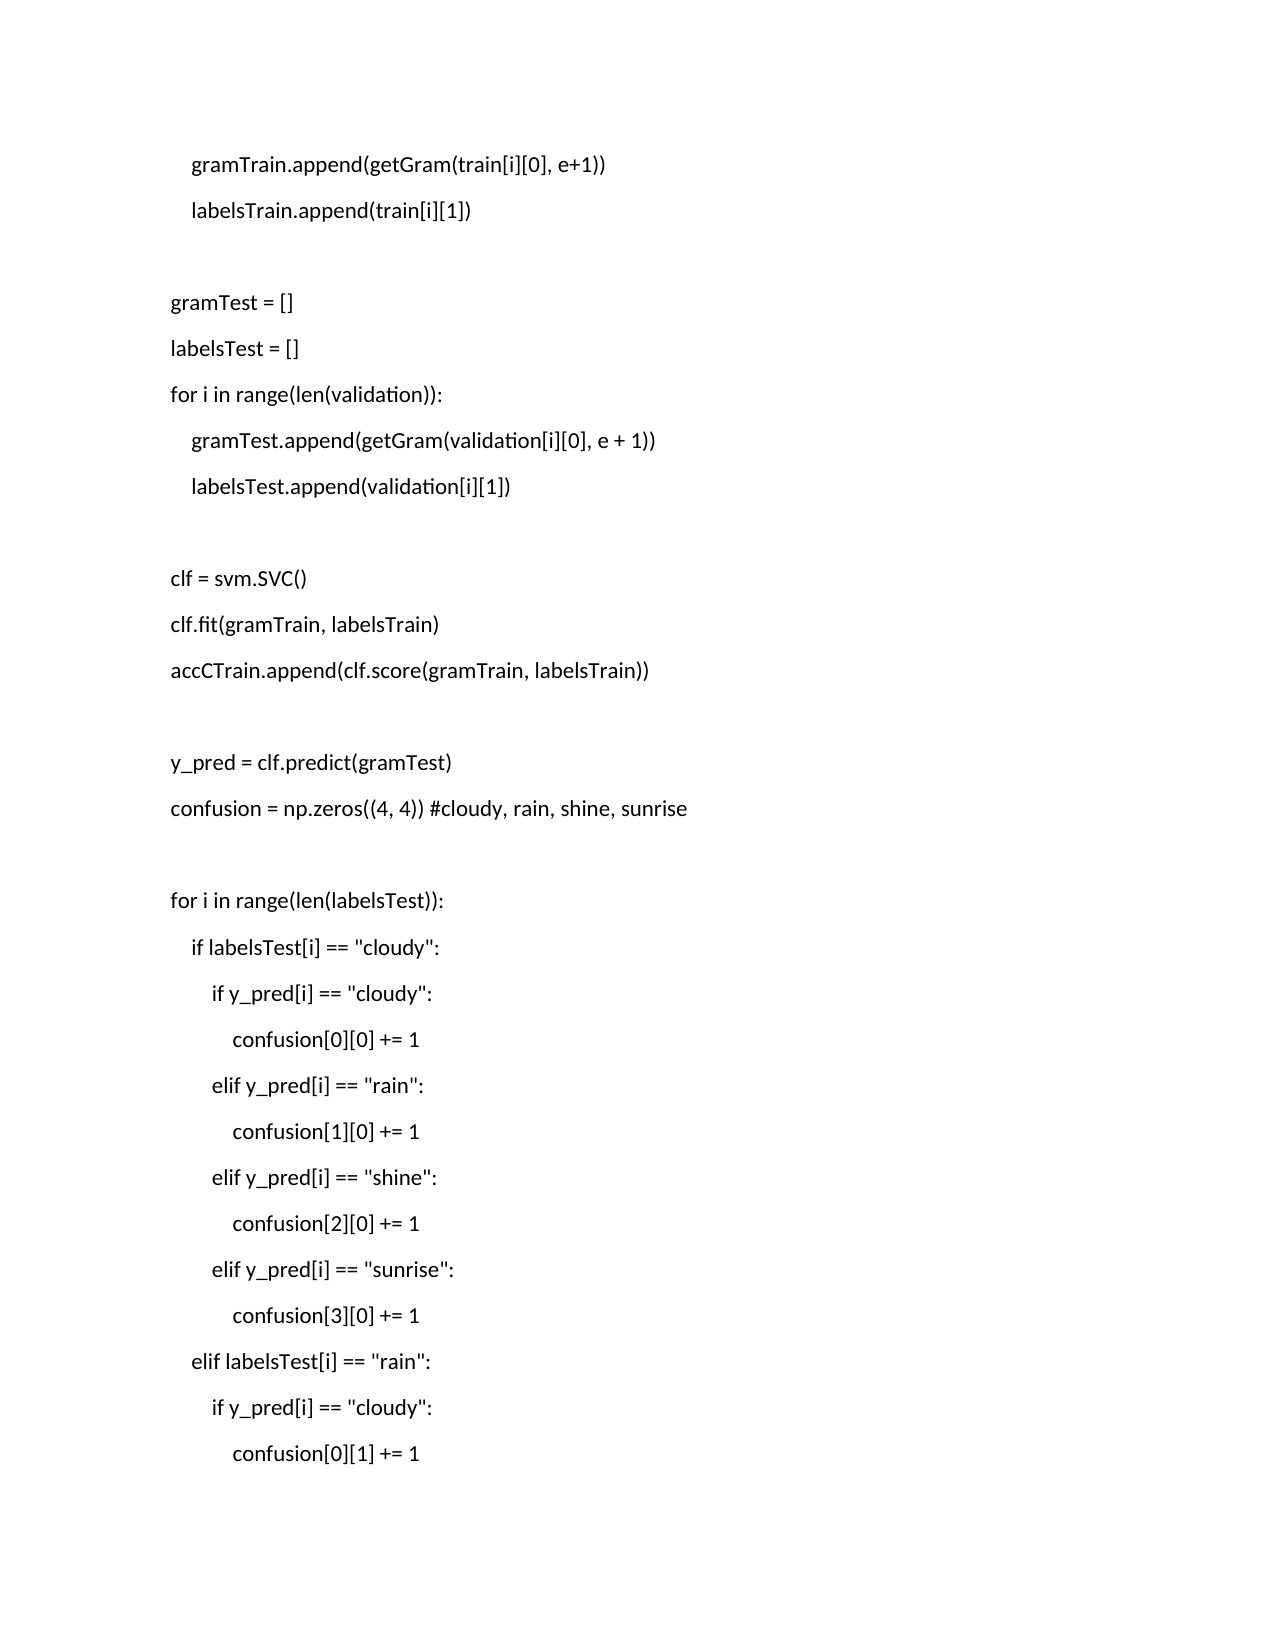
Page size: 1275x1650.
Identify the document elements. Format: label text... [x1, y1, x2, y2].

text elif y_pred[i] == "sunrise": [150, 1255, 1125, 1283]
text for i in range(len(validation)): [150, 380, 1125, 408]
text gramTest = [] [150, 288, 1125, 316]
text confusion[2][0] += 1 [150, 1209, 1125, 1237]
text elif y_pred[i] == "shine": [150, 1163, 1125, 1191]
text elif labelsTest[i] == "rain": [150, 1347, 1125, 1375]
text if labelsTest[i] == "cloudy": [150, 933, 1125, 961]
text labelsTest.append(validation[i][1]) [150, 472, 1125, 500]
text confusion[0][0] += 1 [150, 1025, 1125, 1053]
text gramTest.append(getGram(validation[i][0], e + 1)) [150, 426, 1125, 454]
text if y_pred[i] == "cloudy": [150, 979, 1125, 1007]
text confusion[0][1] += 1 [150, 1439, 1125, 1467]
text y_pred = clf.predict(gramTest) [150, 748, 1125, 777]
text for i in range(len(labelsTest)): [150, 887, 1125, 915]
text if y_pred[i] == "cloudy": [150, 1393, 1125, 1421]
text clf = svm.SVC() [150, 564, 1125, 592]
text gramTrain.append(getGram(train[i][0], e+1)) [150, 150, 1125, 178]
text confusion[1][0] += 1 [150, 1117, 1125, 1145]
text labelsTest = [] [150, 334, 1125, 362]
text confusion = np.zeros((4, 4)) #cloudy, rain, shine, sunrise [150, 794, 1125, 823]
text labelsTrain.append(train[i][1]) [150, 196, 1125, 224]
text clf.fit(gramTrain, labelsTrain) [150, 610, 1125, 638]
text accCTrain.append(clf.score(gramTrain, labelsTrain)) [150, 656, 1125, 684]
text elif y_pred[i] == "rain": [150, 1071, 1125, 1099]
text confusion[3][0] += 1 [150, 1301, 1125, 1329]
